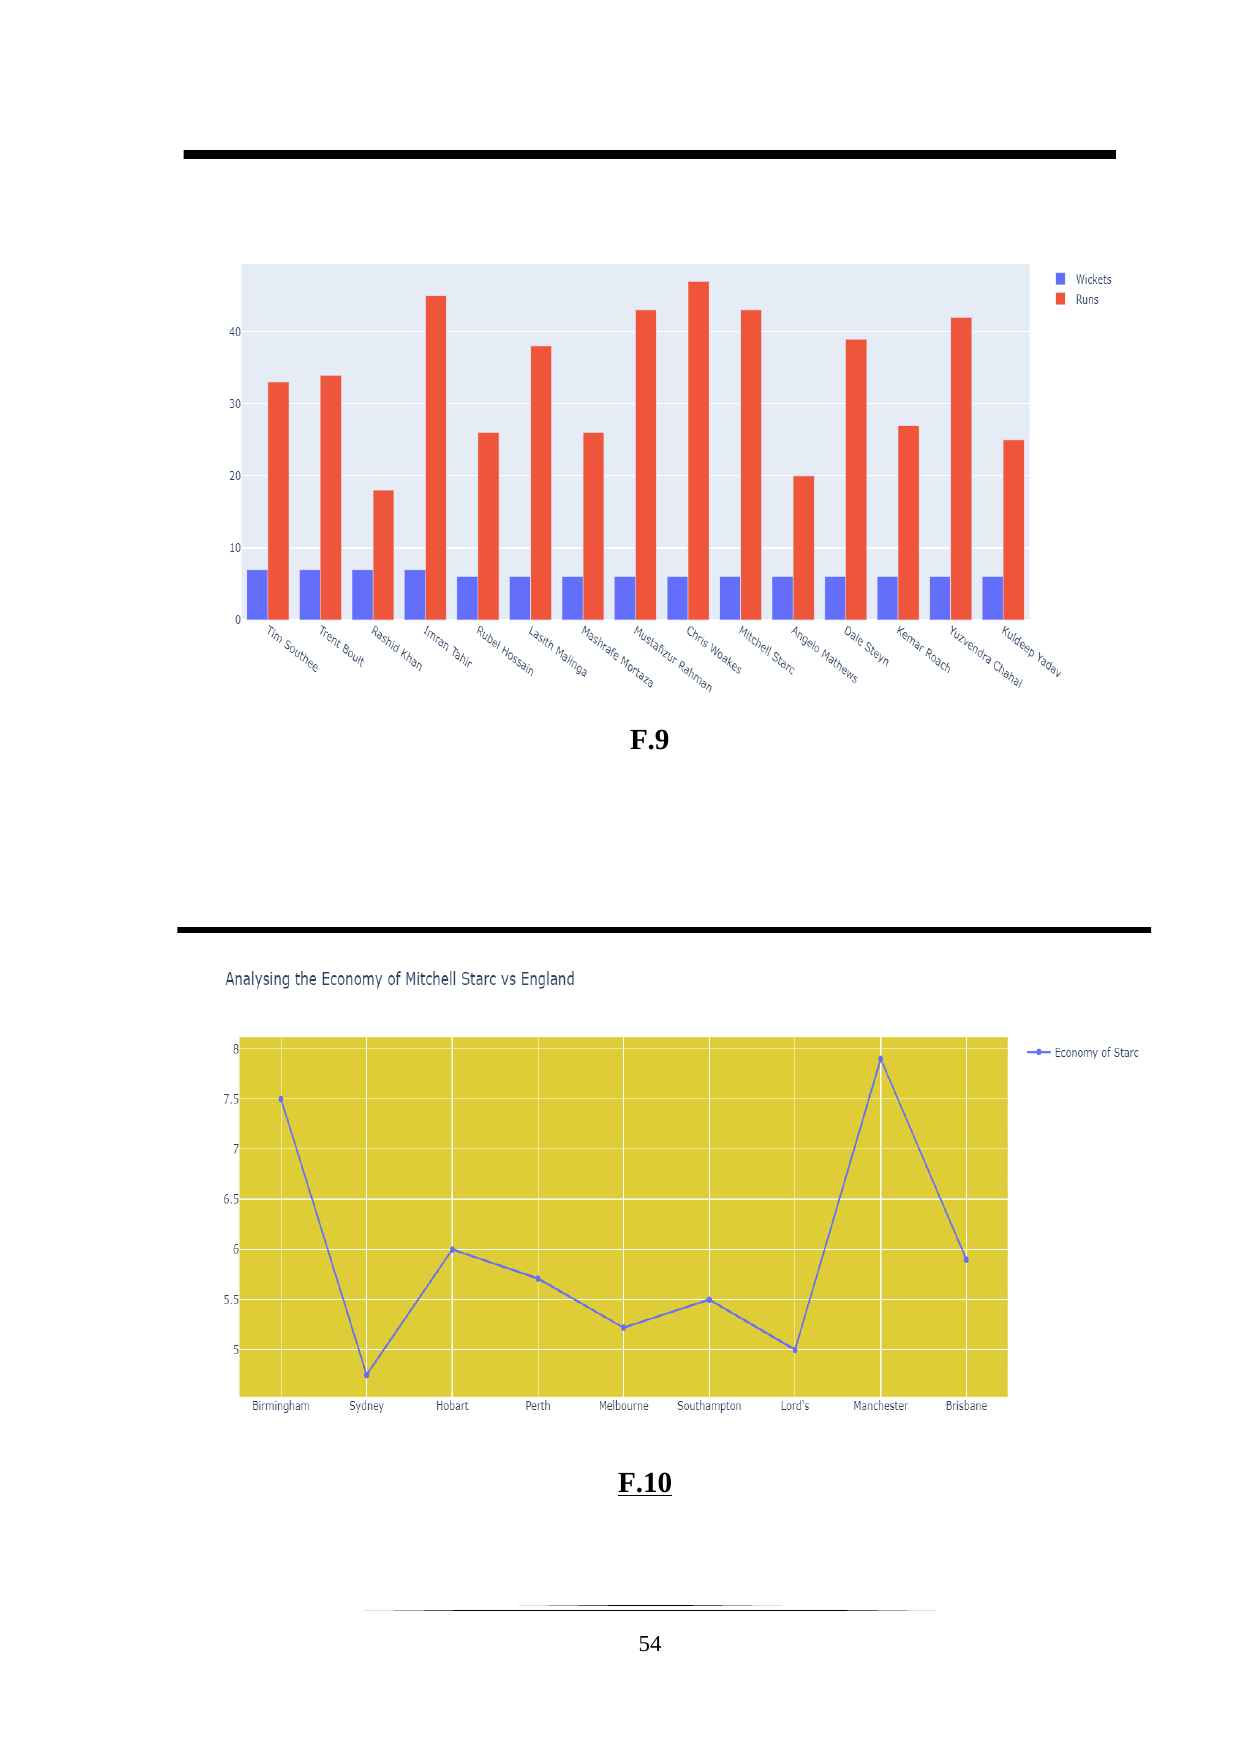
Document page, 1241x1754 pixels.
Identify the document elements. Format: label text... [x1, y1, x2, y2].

picture [183, 150, 1116, 698]
text F.9 [168, 722, 1122, 756]
picture [177, 927, 1152, 1451]
